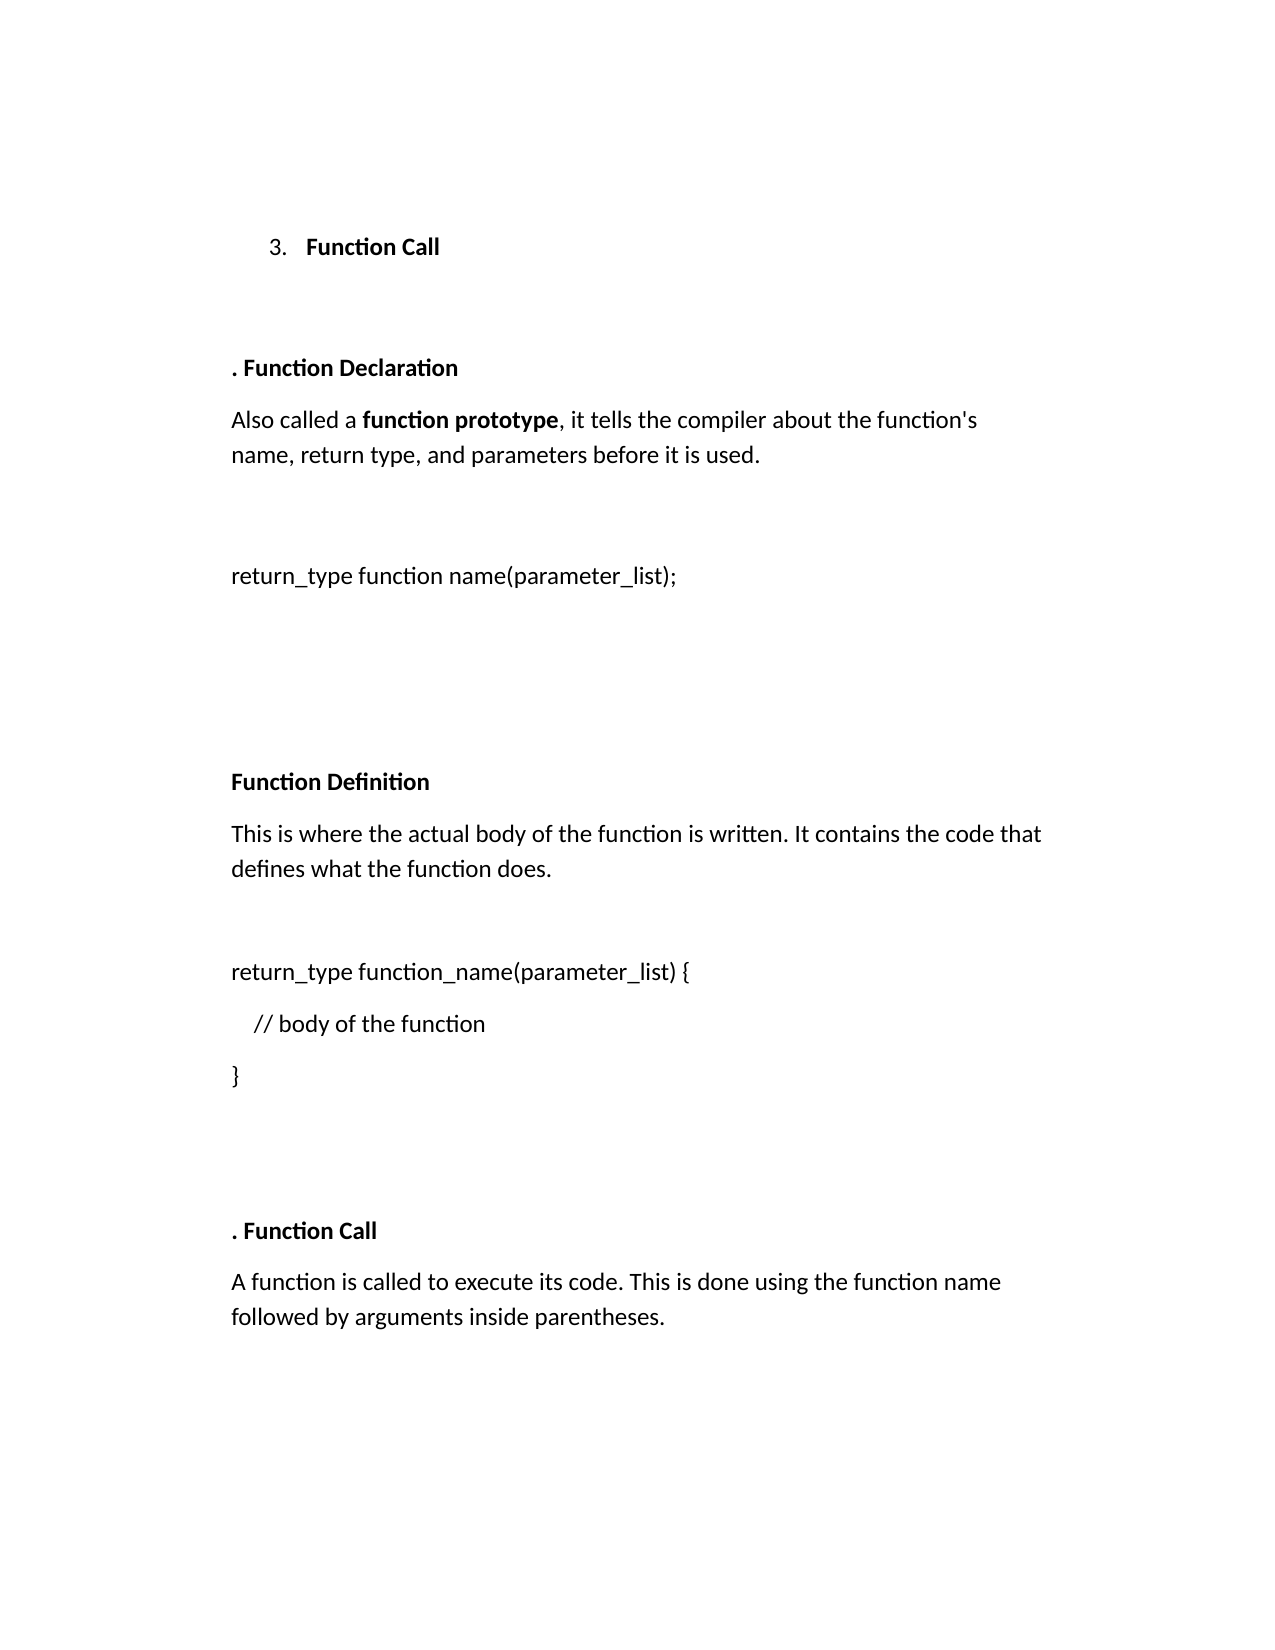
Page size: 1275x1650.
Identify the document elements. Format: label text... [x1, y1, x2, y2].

text // body of the function [231, 1008, 1044, 1039]
text Function Definition [231, 766, 1044, 797]
text This is where the actual body of the function is written. It contains the code that defines what the function does. [231, 818, 1044, 884]
text A function is called to execute its code. This is done using the function name followed by arguments inside parentheses. [231, 1266, 1044, 1332]
text return_type function_name(parameter_list) { [231, 956, 1044, 987]
text return_type function name(parameter_list); [231, 560, 1044, 590]
list Function Call [268, 231, 1044, 262]
text . Function Call [231, 1215, 1044, 1245]
text Also called a function prototype, it tells the compiler about the function's name, return type, and parameters before it is used. [231, 404, 1044, 469]
text . Function Declaration [231, 352, 1044, 383]
text } [231, 1060, 1044, 1090]
